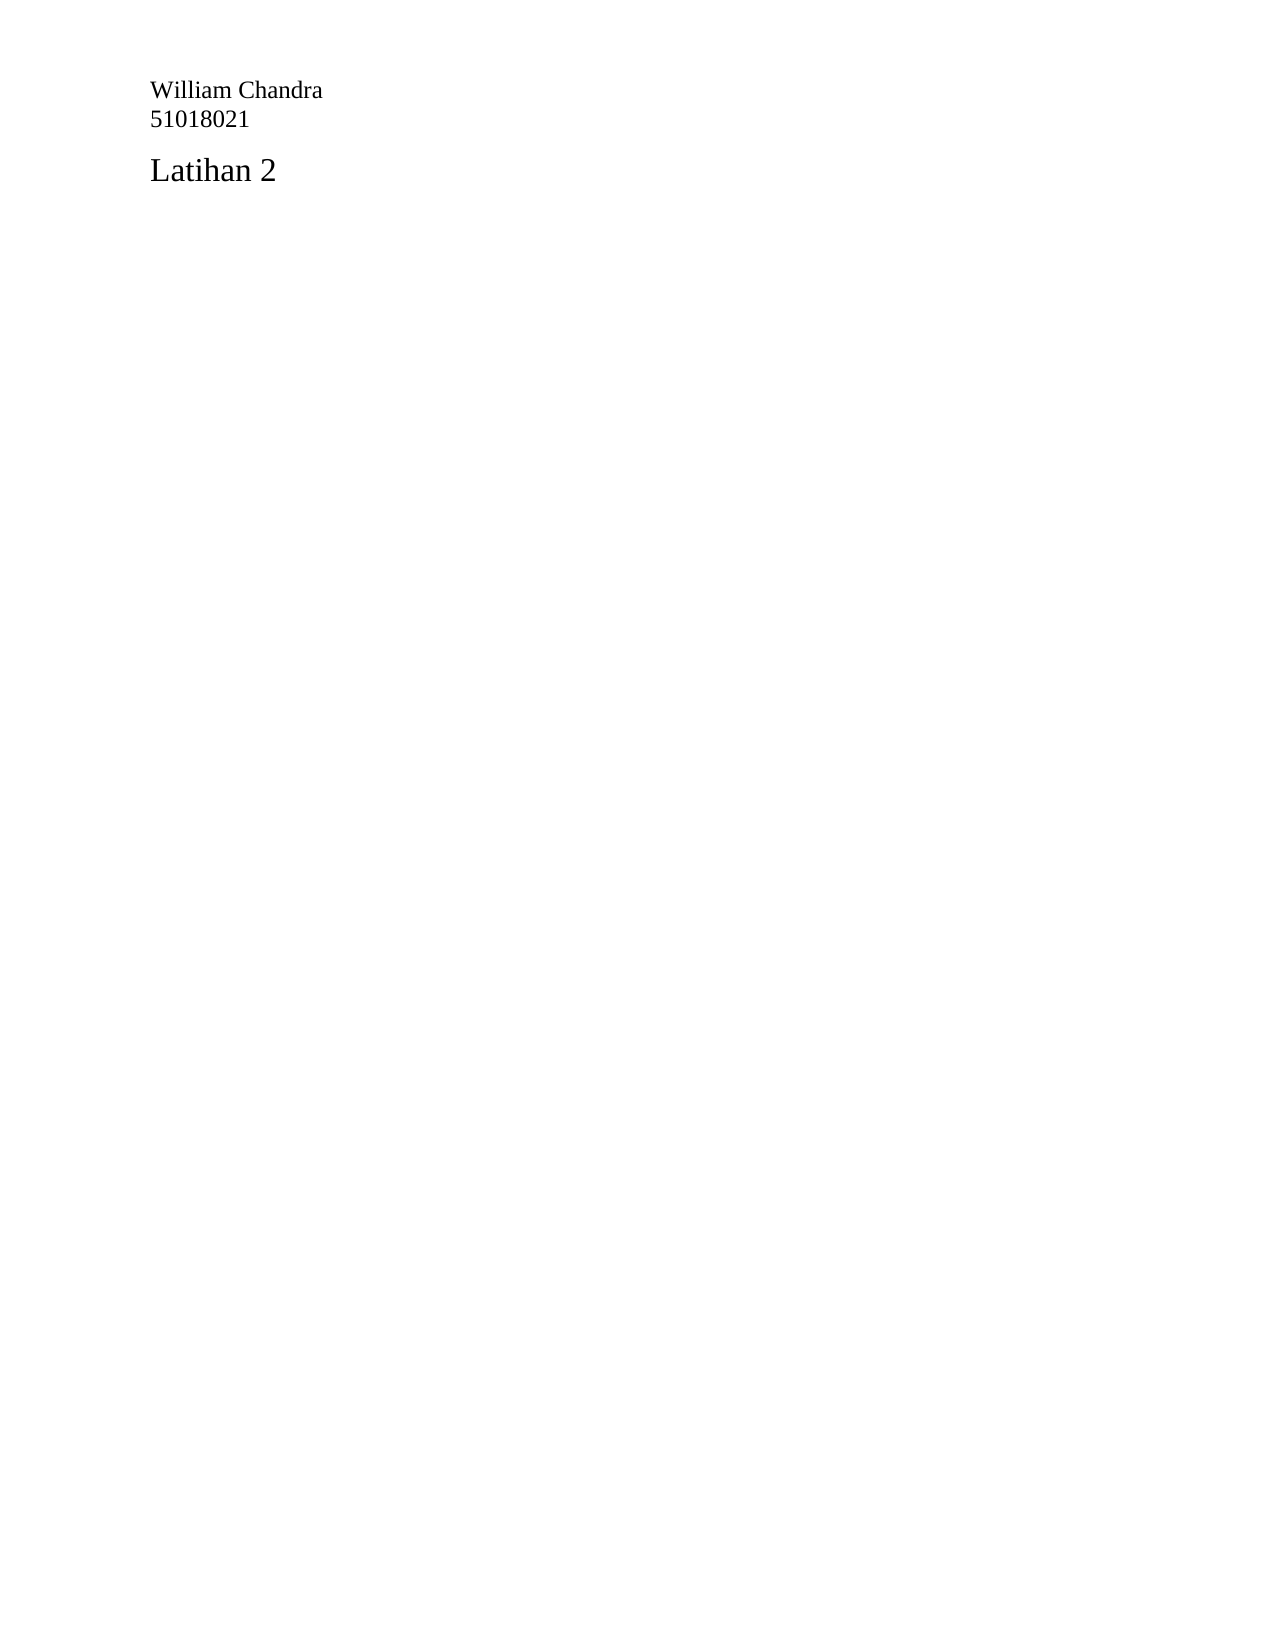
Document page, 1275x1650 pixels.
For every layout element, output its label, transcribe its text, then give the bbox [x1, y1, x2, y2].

subtitle Latihan 2 [150, 150, 1125, 188]
